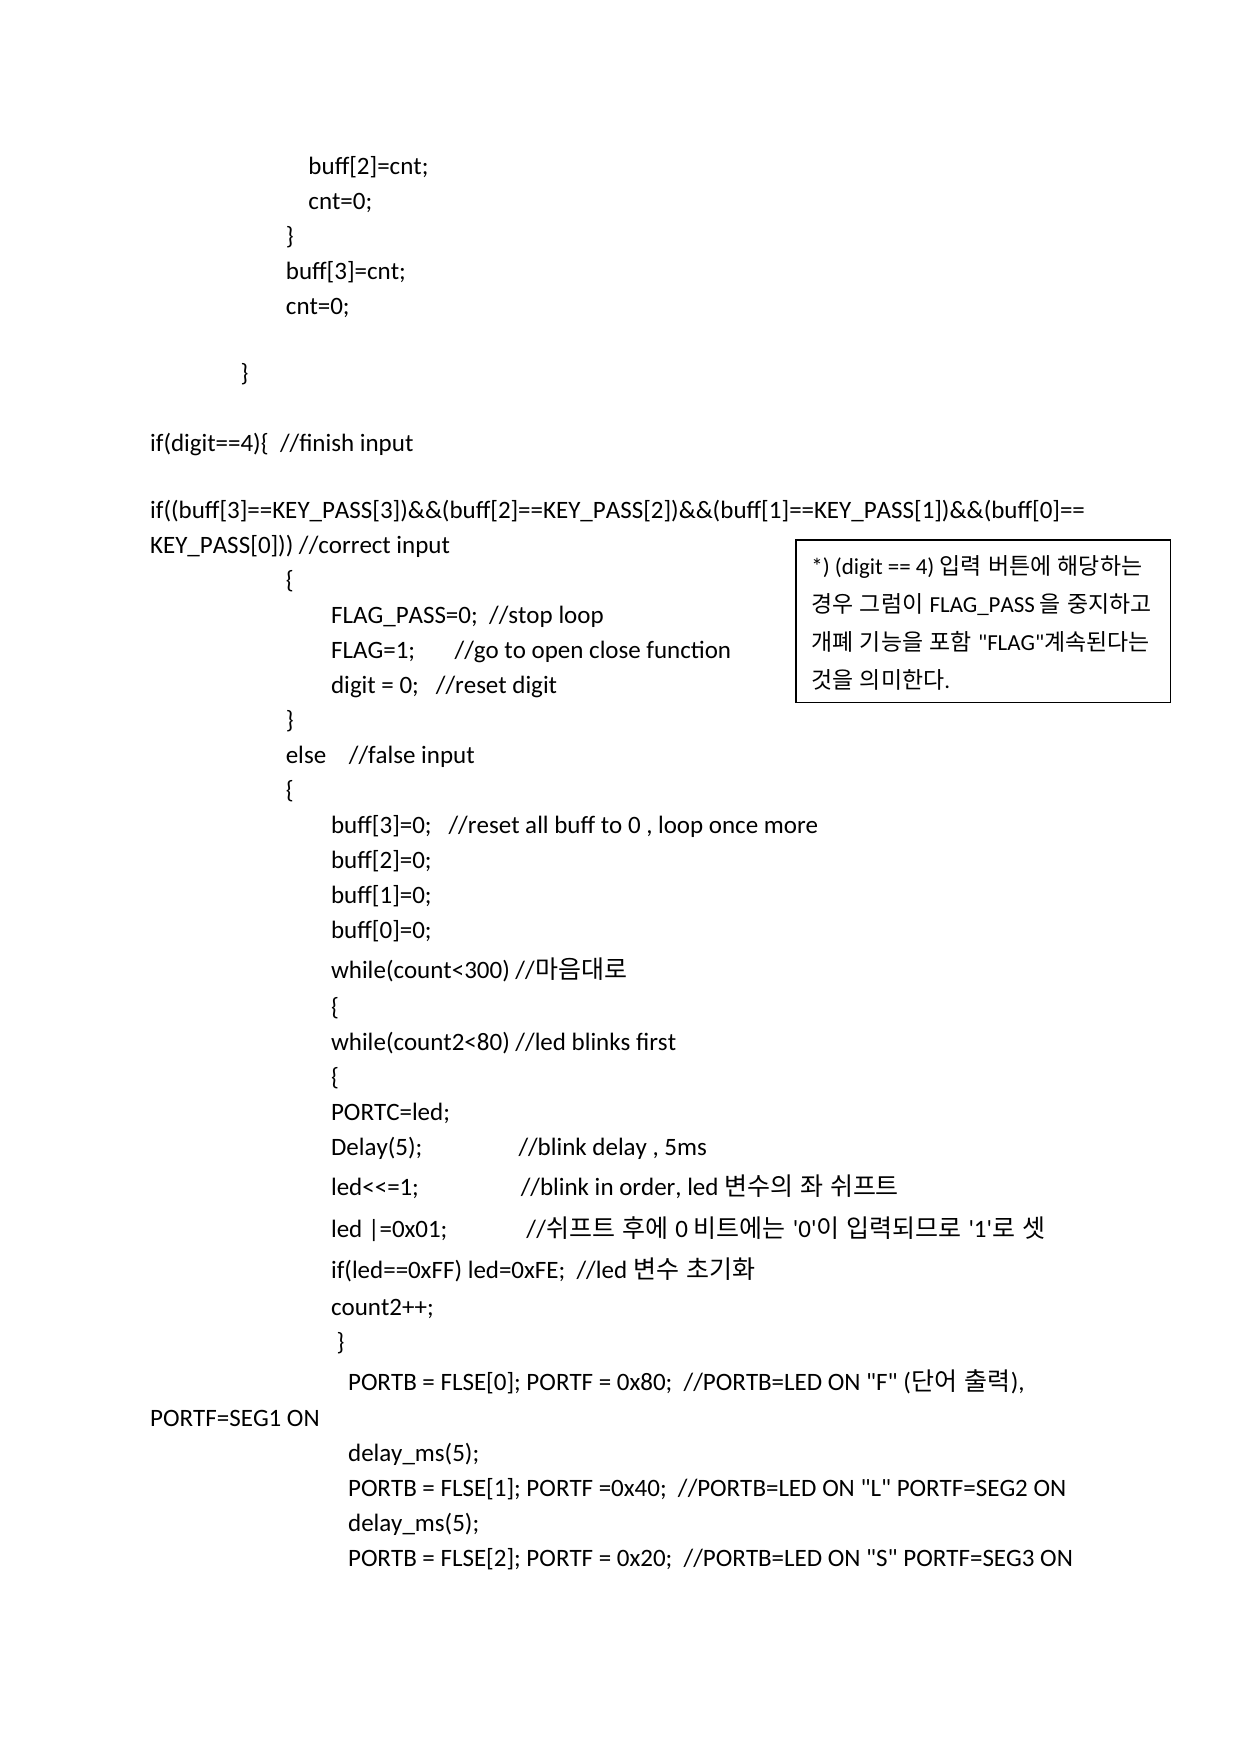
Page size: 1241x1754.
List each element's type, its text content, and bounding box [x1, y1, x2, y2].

text { [150, 1061, 1090, 1092]
text } [150, 357, 1090, 388]
text } [150, 705, 1090, 735]
text PORTB = FLSE[2]; PORTF = 0x20; //PORTB=LED ON "S" PORTF=SEG3 ON [150, 1542, 1090, 1573]
text else //false input [150, 740, 1090, 770]
text count2++; [150, 1291, 1090, 1322]
text { [150, 565, 795, 595]
text Delay(5); //blink delay , 5ms [150, 1131, 1090, 1162]
text while(count<300) //마음대로 [150, 950, 1090, 986]
text } [150, 1326, 1090, 1357]
text FLAG_PASS=0; //stop loop [150, 600, 795, 630]
text { [150, 991, 1090, 1022]
text while(count2<80) //led blinks first [150, 1026, 1090, 1057]
text PORTB = FLSE[0]; PORTF = 0x80; //PORTB=LED ON "F" (단어 출력), PORTF=SEG1 ON [150, 1361, 1090, 1433]
text buff[0]=0; [150, 915, 1090, 945]
text FLAG=1; //go to open close function [150, 635, 795, 665]
text digit = 0; //reset digit [150, 670, 795, 700]
text delay_ms(5); [150, 1437, 1090, 1468]
text if(led==0xFF) led=0xFE; //led 변수 초기화 [150, 1250, 1090, 1286]
text delay_ms(5); [150, 1507, 1090, 1538]
text cnt=0; [150, 290, 1090, 321]
text led |=0x01; //쉬프트 후에 0 비트에는 '0'이 입력되므로 '1'로 셋 [150, 1208, 1090, 1244]
text PORTB = FLSE[1]; PORTF =0x40; //PORTB=LED ON "L" PORTF=SEG2 ON [150, 1472, 1090, 1503]
text buff[3]=0; //reset all buff to 0 , loop once more [150, 810, 1090, 840]
text cnt=0; [150, 185, 1090, 216]
text buff[3]=cnt; [150, 255, 1090, 286]
text } [150, 220, 1090, 251]
text led<<=1; //blink in order, led변수의 좌 쉬프트 [150, 1166, 1090, 1203]
text { [150, 775, 1090, 805]
text PORTC=led; [150, 1096, 1090, 1127]
text if(digit==4){ //finish input [150, 427, 1090, 458]
text if((buff[3]==KEY_PASS[3])&&(buff[2]==KEY_PASS[2])&&(buff[1]==KEY_PASS[1])&&(buff[0]==KEY_PASS[0])) //correct input [150, 462, 1090, 560]
text buff[2]=cnt; [150, 150, 1090, 181]
text buff[2]=0; [150, 845, 1090, 875]
text buff[1]=0; [150, 880, 1090, 910]
